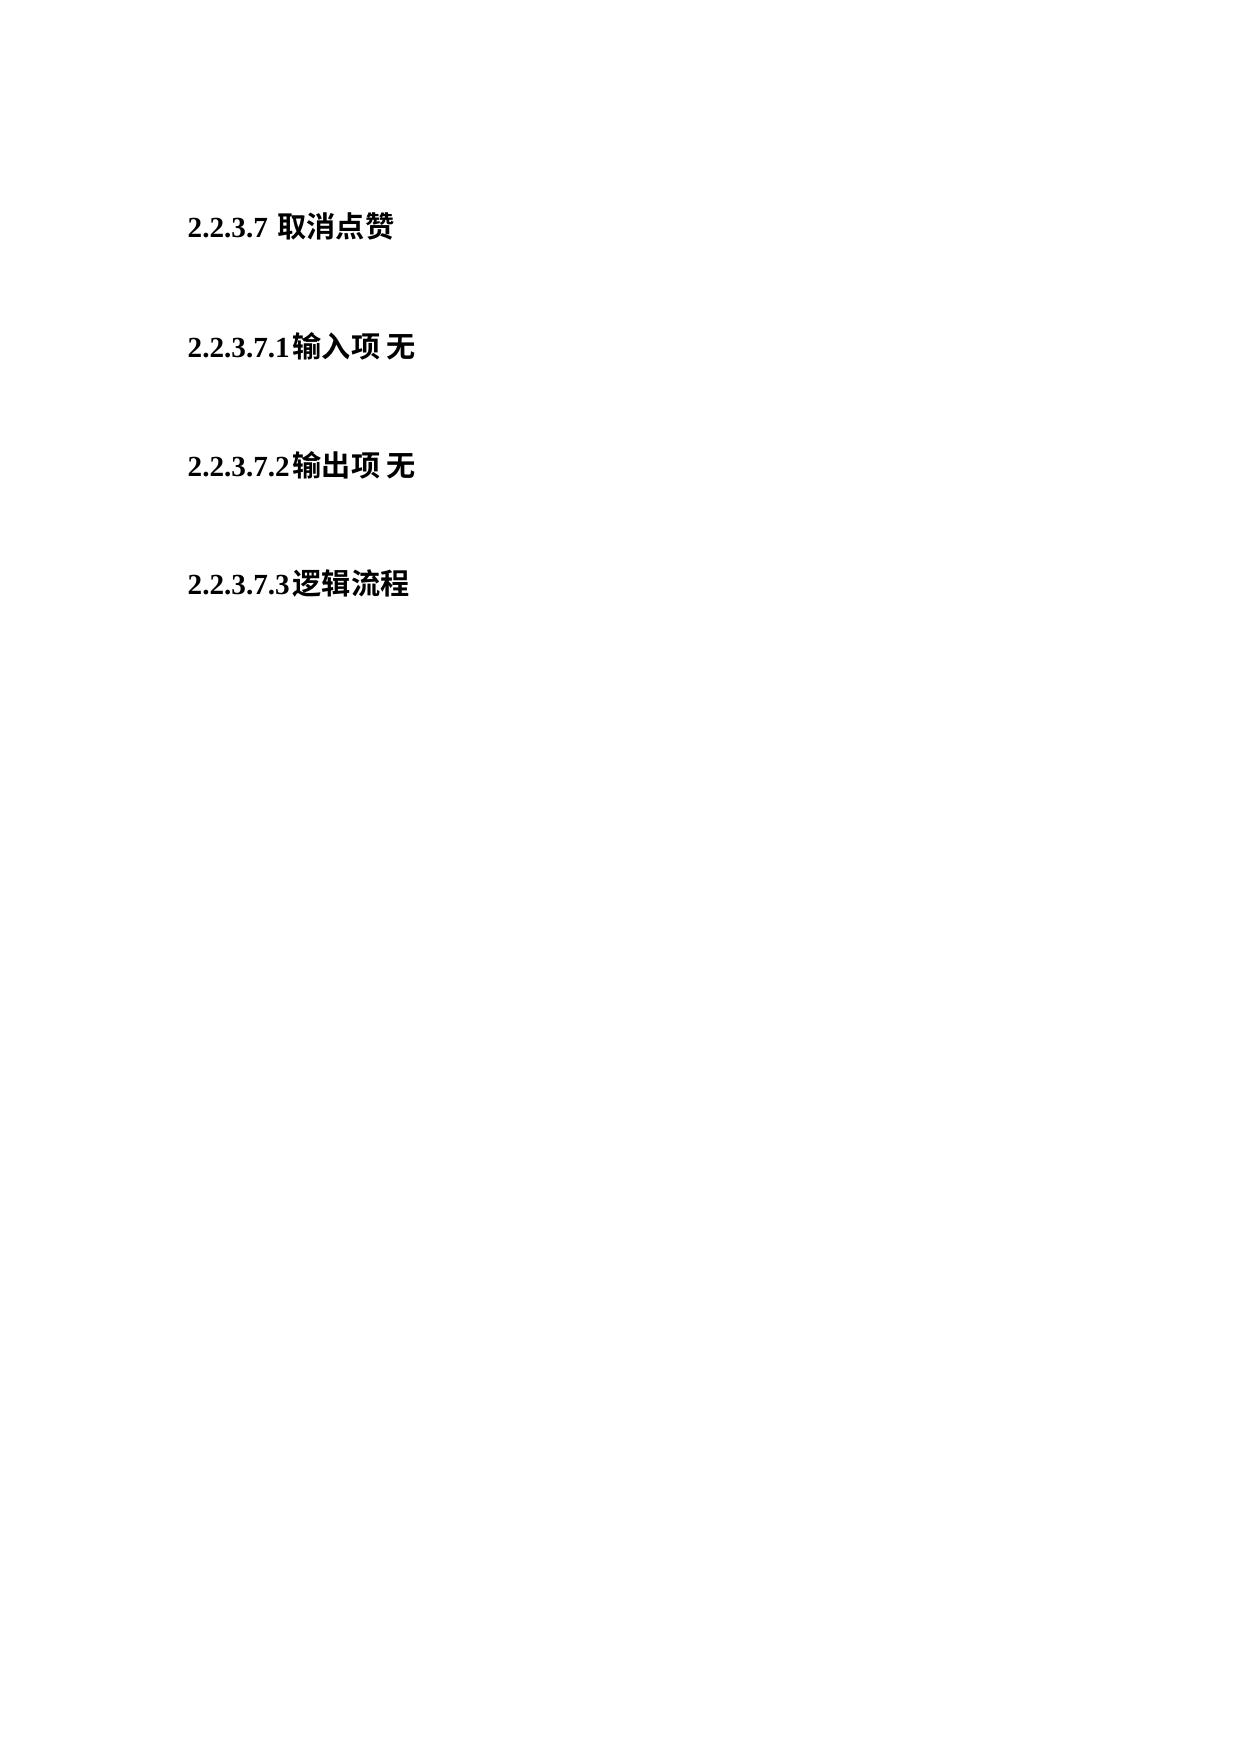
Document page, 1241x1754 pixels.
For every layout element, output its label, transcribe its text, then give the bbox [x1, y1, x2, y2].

subtitle 取消点赞 [187, 193, 1053, 258]
subtitle 输出项 无 [187, 431, 1053, 496]
subtitle 逻辑流程 [187, 549, 1053, 614]
subtitle 输入项 无 [187, 312, 1053, 377]
